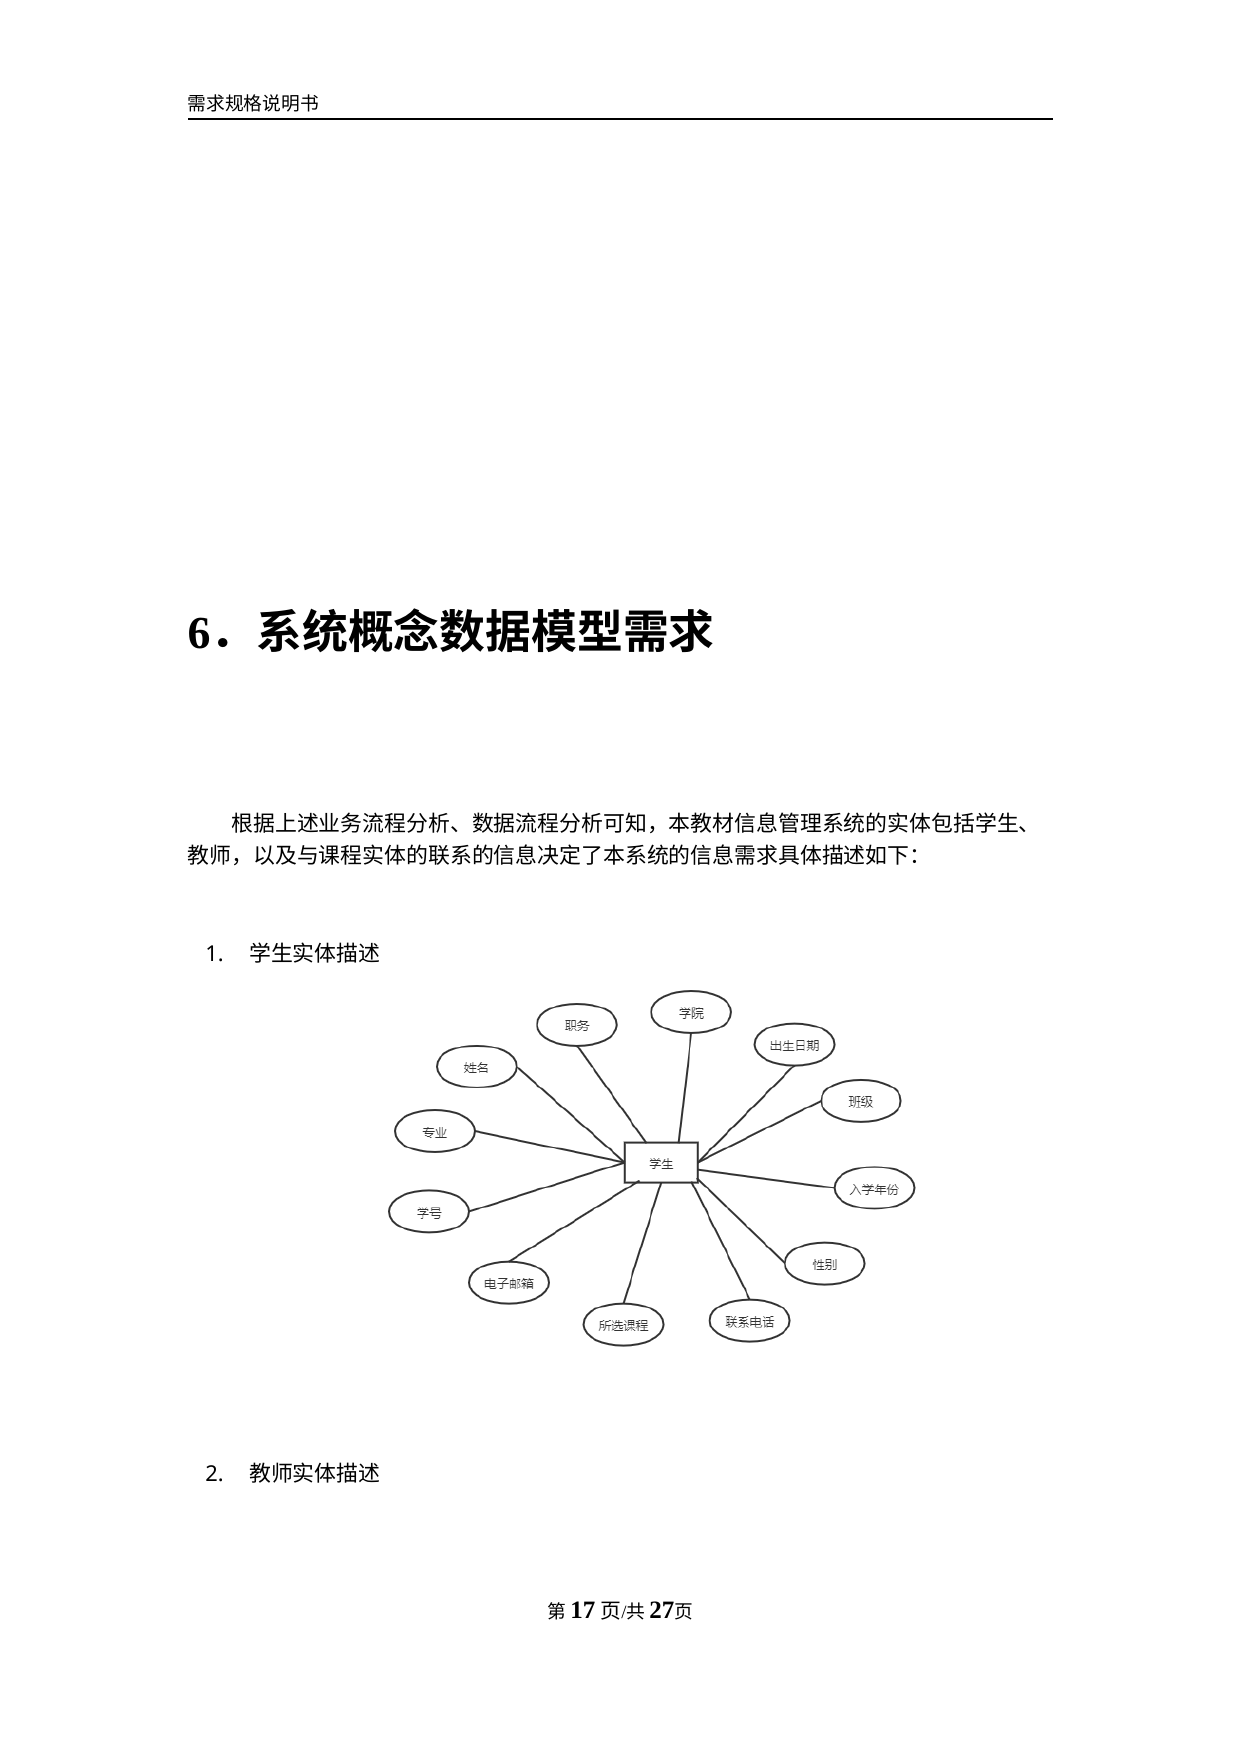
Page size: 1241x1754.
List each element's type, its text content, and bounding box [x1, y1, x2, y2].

subtitle 6．系统概念数据模型需求 [187, 580, 1053, 677]
picture [365, 967, 937, 1368]
list 学生实体描述 [205, 935, 1053, 968]
text 根据上述业务流程分析、数据流程分析可知，本教材信息管理系统的实体包括学生、教师，以及与课程实体的联系的信息决定了本系统的信息需求具体描述如下： [187, 805, 1053, 870]
list 教师实体描述 [205, 1455, 1053, 1488]
